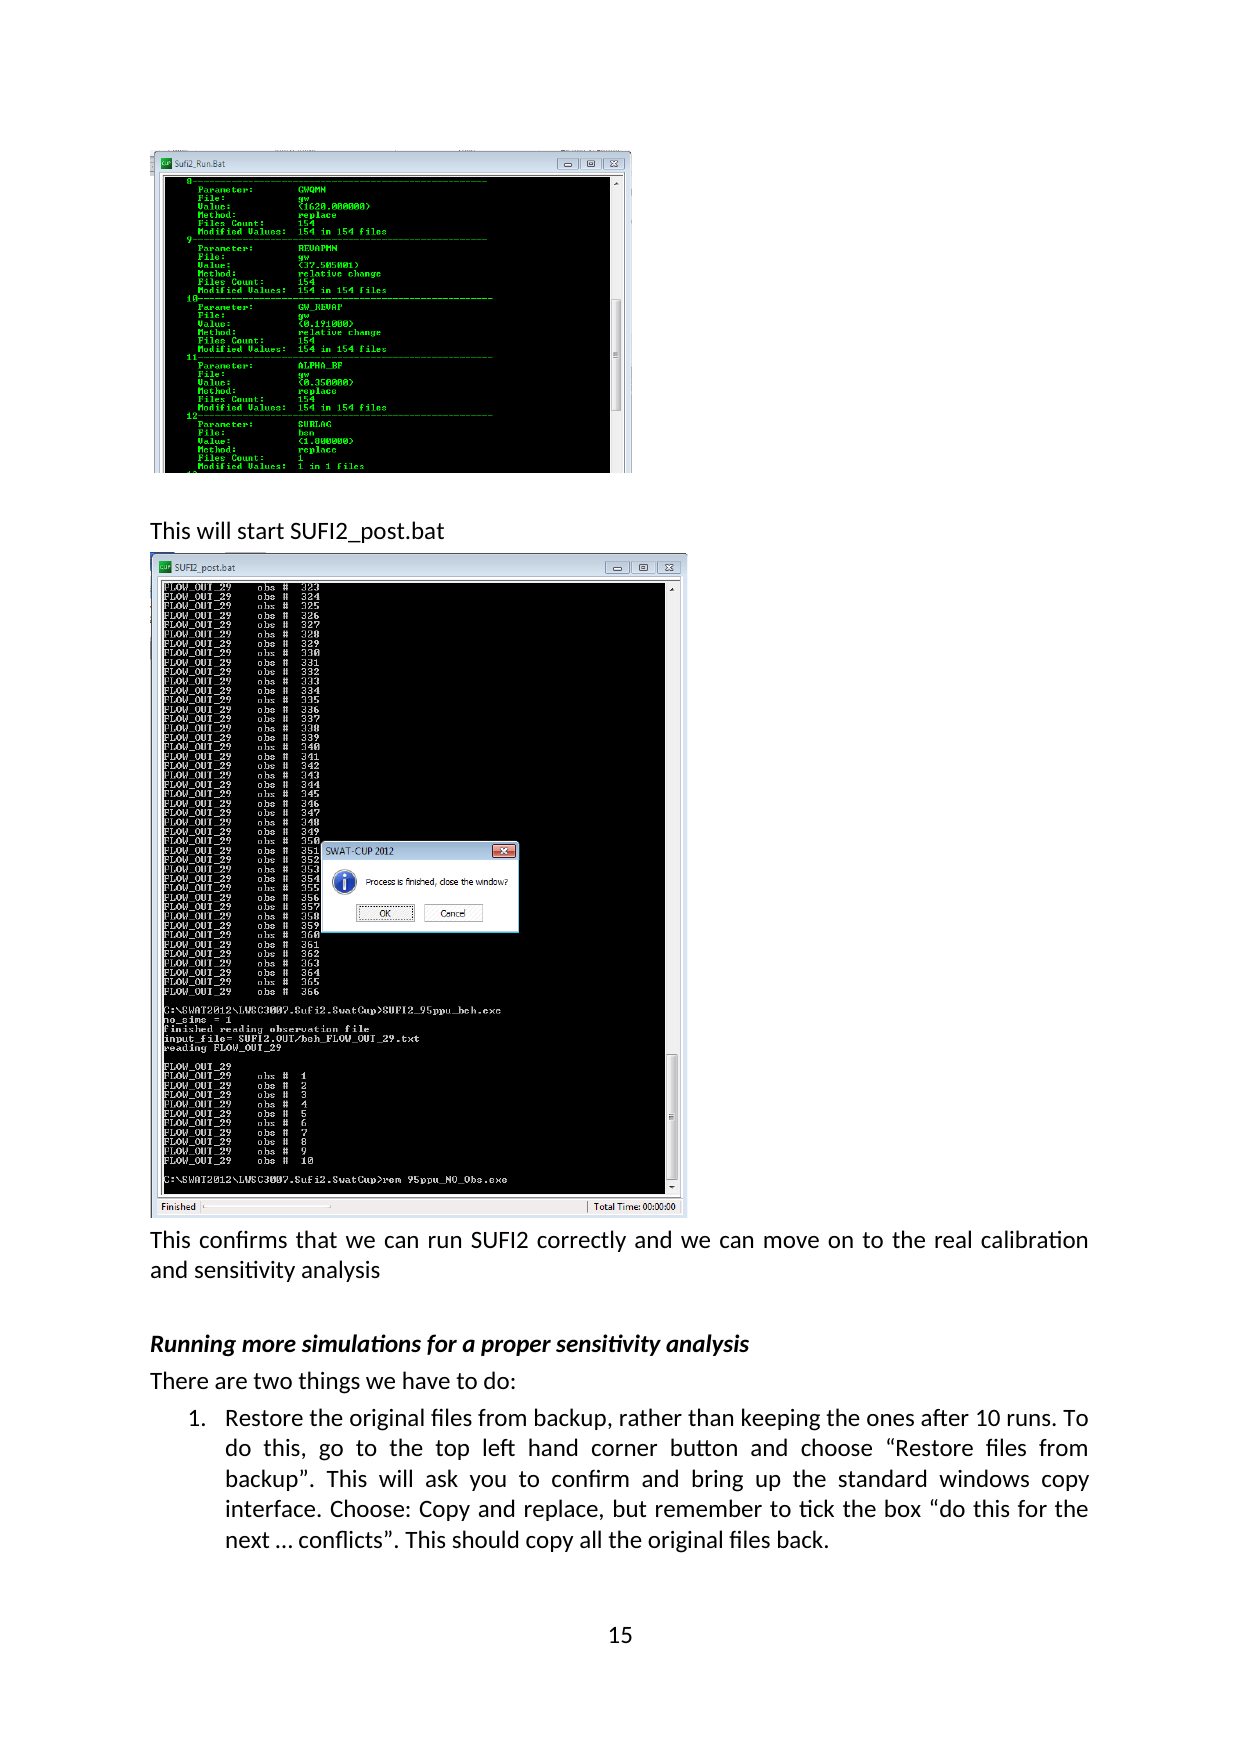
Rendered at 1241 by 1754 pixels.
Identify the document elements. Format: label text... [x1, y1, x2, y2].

text This will start SUFI2_post.bat [150, 515, 1090, 546]
picture [150, 150, 632, 473]
list Restore the original files from backup, rather than keeping the ones after 10 runs. To do this, go to the top left hand corner button and choose “Restore files from backup”. This will ask you to confirm and bring up the standard windows copy interface. Choose: Copy and replace, but remember to tick the box “do this for the next … conflicts”. This should copy all the original files back. [187, 1402, 1090, 1554]
picture [150, 552, 688, 1218]
text This confirms that we can run SUFI2 correctly and we can move on to the real calibration and sensitivity analysis [150, 1224, 1090, 1285]
text There are two things we have to do: [150, 1365, 1090, 1396]
text Running more simulations for a proper sensitivity analysis [150, 1328, 1090, 1359]
